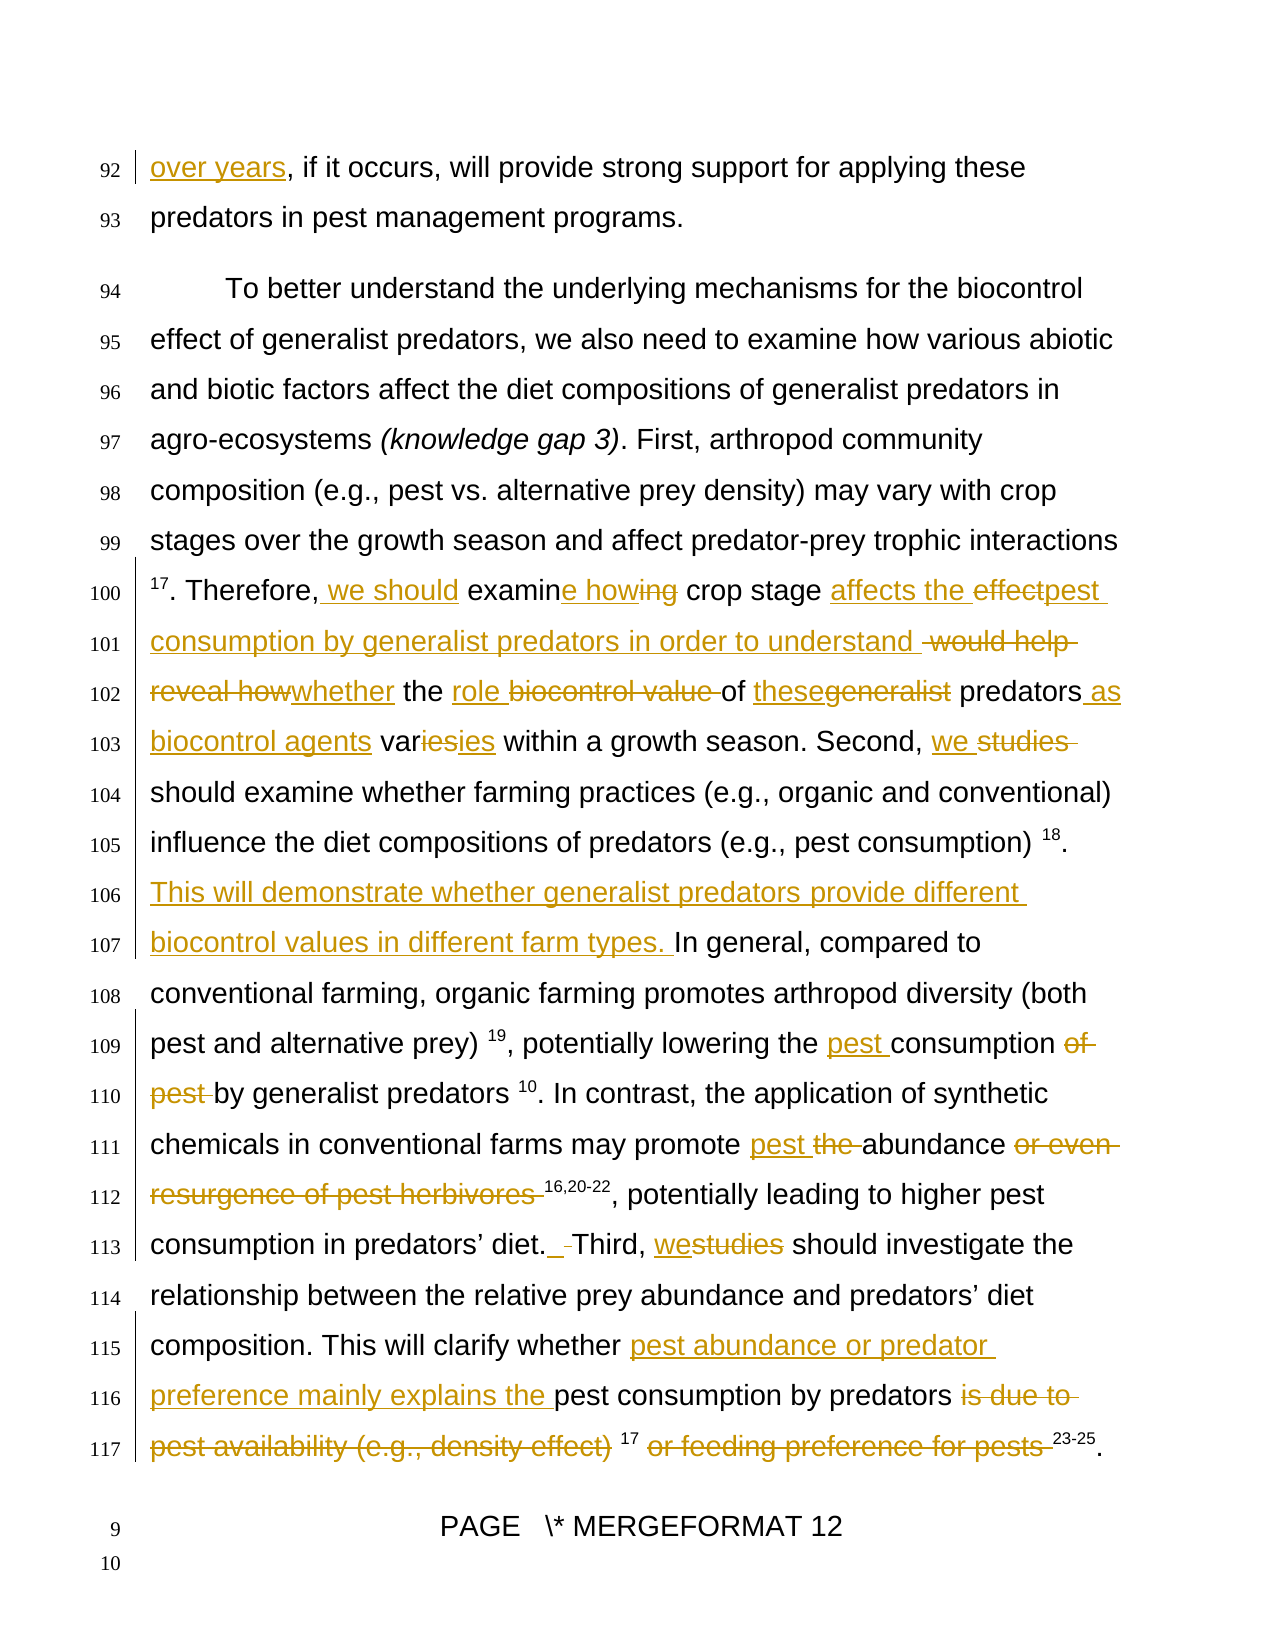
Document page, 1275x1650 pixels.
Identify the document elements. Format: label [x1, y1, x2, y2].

text [150, 271, 1125, 1462]
text [150, 150, 1125, 234]
